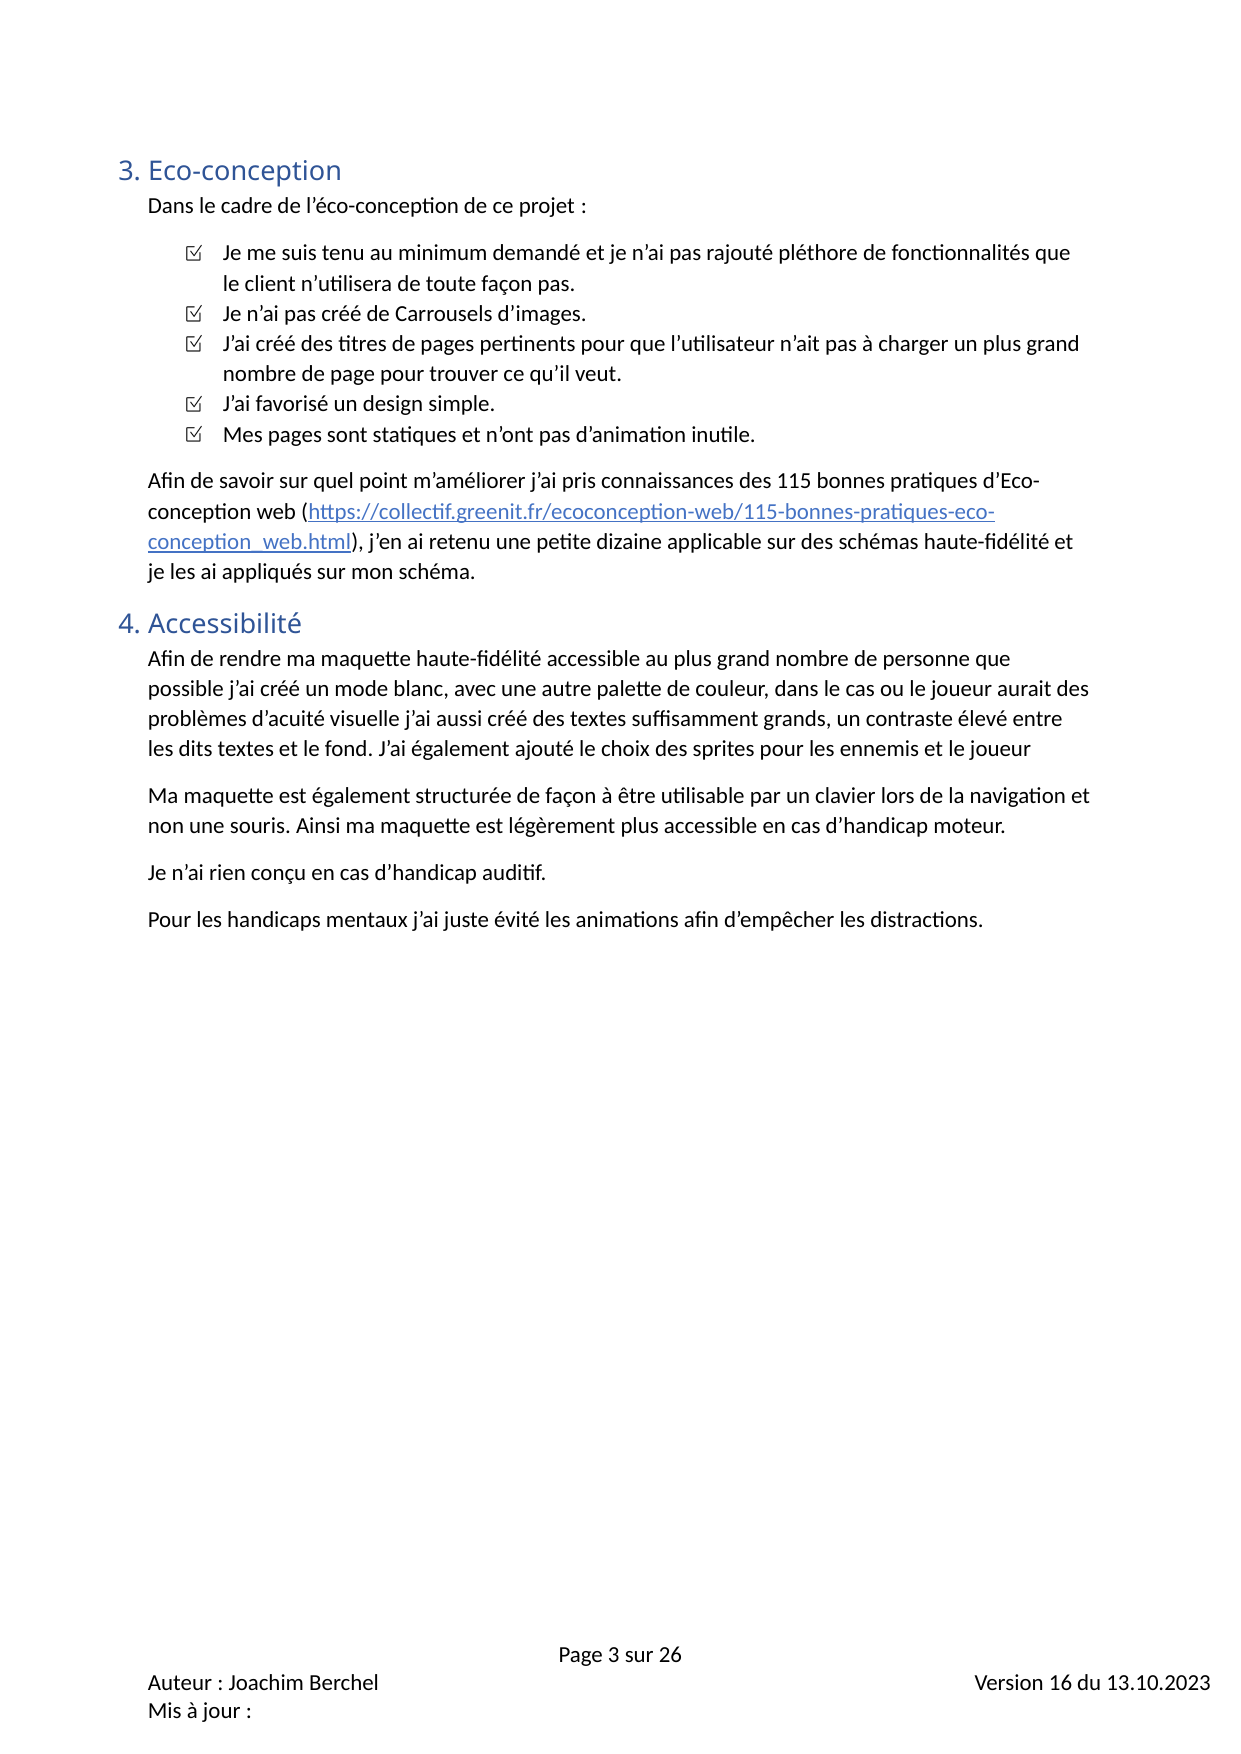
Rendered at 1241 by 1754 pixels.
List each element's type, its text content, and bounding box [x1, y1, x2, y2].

text Dans le cadre de l’éco-conception de ce projet : [148, 192, 1093, 219]
list Je n’ai pas créé de Carrousels d’images. [185, 299, 1093, 327]
subtitle 4. Accessibilité [118, 604, 1093, 641]
list Mes pages sont statiques et n’ont pas d’animation inutile. [185, 420, 1093, 448]
text Afin de savoir sur quel point m’améliorer j’ai pris connaissances des 115 bonnes pratiques d’Eco-conception web (https://collectif.greenit.fr/ecoconception-web/115-bonnes-pratiques-eco-conception_web.html), j’en ai retenu une petite dizaine applicable sur des schémas haute-fidélité et je les ai appliqués sur mon schéma. [148, 467, 1093, 585]
text Ma maquette est également structurée de façon à être utilisable par un clavier lors de la navigation et non une souris. Ainsi ma maquette est légèrement plus accessible en cas d’handicap moteur. [148, 781, 1093, 839]
list J’ai favorisé un design simple. [185, 389, 1093, 417]
subtitle 3. Eco-conception [118, 152, 1093, 189]
picture [186, 395, 202, 412]
picture [186, 425, 202, 442]
picture [186, 334, 202, 352]
text Pour les handicaps mentaux j’ai juste évité les animations afin d’empêcher les distractions. [148, 905, 1093, 933]
text Je n’ai rien conçu en cas d’handicap auditif. [148, 858, 1093, 886]
list J’ai créé des titres de pages pertinents pour que l’utilisateur n’ait pas à charger un plus grand nombre de page pour trouver ce qu’il veut. [185, 329, 1093, 387]
picture [186, 244, 202, 261]
picture [186, 304, 202, 322]
text Afin de rendre ma maquette haute-fidélité accessible au plus grand nombre de personne que possible j’ai créé un mode blanc, avec une autre palette de couleur, dans le cas ou le joueur aurait des problèmes d’acuité visuelle j’ai aussi créé des textes suffisamment grands, un contraste élevé entre les dits textes et le fond. J’ai également ajouté le choix des sprites pour les ennemis et le joueur [148, 644, 1093, 762]
list Je me suis tenu au minimum demandé et je n’ai pas rajouté pléthore de fonctionnalités que le client n’utilisera de toute façon pas. [185, 238, 1093, 297]
